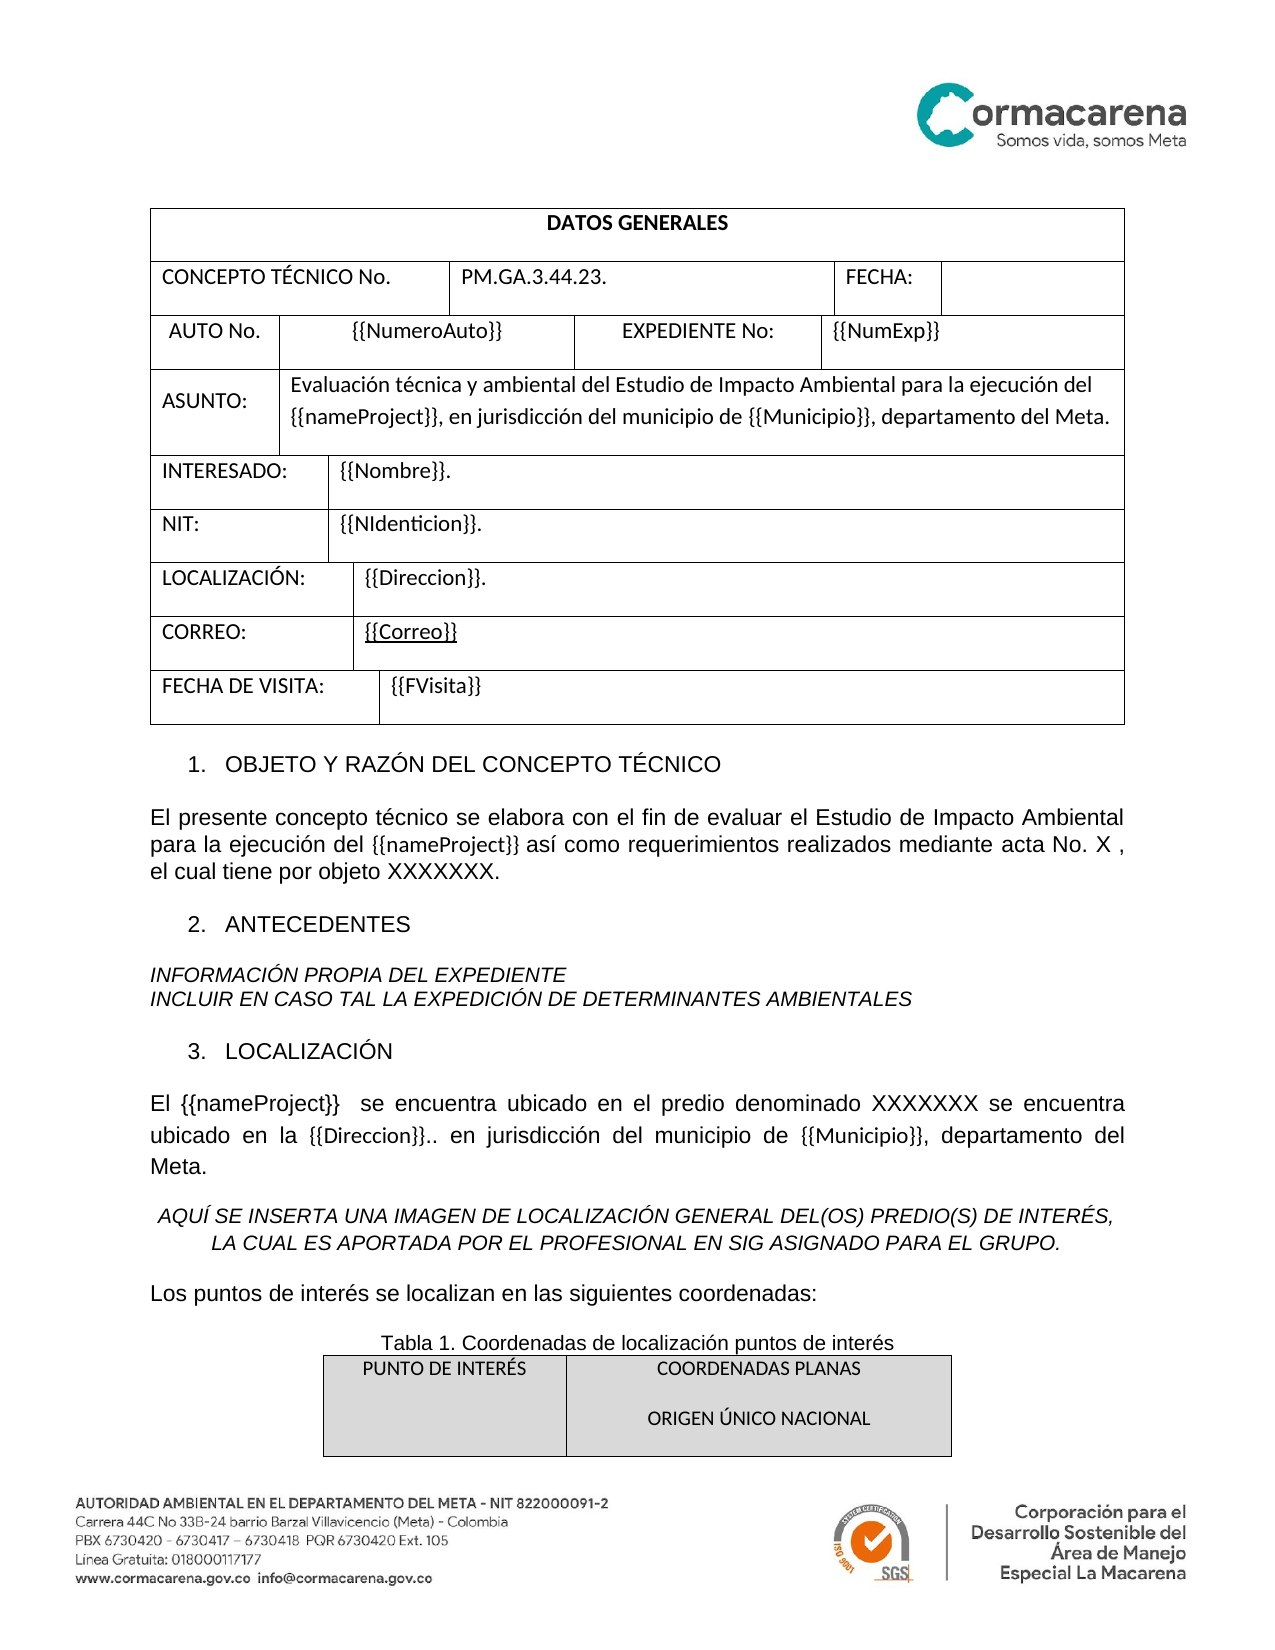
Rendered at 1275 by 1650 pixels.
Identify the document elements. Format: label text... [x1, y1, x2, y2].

table_cell CONCEPTO TÉCNICO No. [151, 262, 449, 315]
table_cell INTERESADO: [151, 456, 328, 508]
table_cell EXPEDIENTE No: [575, 316, 821, 369]
list LOCALIZACIÓN [187, 1038, 1125, 1064]
text AQUÍ SE INSERTA UNA IMAGEN DE LOCALIZACIÓN GENERAL DEL(OS) PREDIO(S) DE INTERÉS, LA CUAL ES APORTADA POR EL PROFESIONAL EN SIG ASIGNADO PARA EL GRUPO. [150, 1204, 1125, 1255]
table_cell ASUNTO: [151, 370, 279, 455]
table_cell {{Nombre}}. [329, 456, 1124, 508]
picture [3, 0, 1275, 1648]
table_cell PM.GA.3.44.23. [450, 262, 834, 315]
table_cell {{FVisita}} [380, 671, 1124, 723]
table_cell {{NumExp}} [822, 316, 1124, 369]
text Los puntos de interés se localizan en las siguientes coordenadas: [150, 1279, 1125, 1306]
table_cell [942, 262, 1124, 315]
text El {{nameProject}} se encuentra ubicado en el predio denominado XXXXXXX se encuentra ubicado en la {{Direccion}}.. en jurisdicción del municipio de {{Municipio}}, departamento del Meta. [150, 1090, 1125, 1179]
table_cell LOCALIZACIÓN: [151, 563, 353, 616]
text INFORMACIÓN PROPIA DEL EXPEDIENTE [150, 963, 1125, 987]
table_cell CORREO: [151, 617, 353, 670]
text INCLUIR EN CASO TAL LA EXPEDICIÓN DE DETERMINANTES AMBIENTALES [150, 987, 1125, 1011]
table_cell {{Direccion}}. [354, 563, 1124, 616]
table_cell FECHA DE VISITA: [151, 671, 379, 723]
table_cell NIT: [151, 510, 328, 562]
table_cell Evaluación técnica y ambiental del Estudio de Impacto Ambiental para la ejecución del {{nameProject}}, en jurisdicción del municipio de {{Municipio}}, departamento del Meta. [280, 370, 1124, 455]
table_header DATOS GENERALES [151, 209, 1124, 261]
table_cell {{Correo}} [354, 617, 1124, 670]
text Tabla 1. Coordenadas de localización puntos de interés [150, 1331, 1125, 1354]
table_header PUNTO DE INTERÉS [324, 1356, 566, 1456]
table_header COORDENADAS PLANAS ORIGEN ÚNICO NACIONAL [567, 1356, 951, 1456]
table_cell FECHA: [835, 262, 941, 315]
list OBJETO Y RAZÓN DEL CONCEPTO TÉCNICO [187, 751, 1142, 777]
text El presente concepto técnico se elabora con el fin de evaluar el Estudio de Impacto Ambiental para la ejecución del {{nameProject}} así como requerimientos realizados mediante acta No. X , el cual tiene por objeto XXXXXXX. [150, 803, 1125, 884]
table_cell {{NumeroAuto}} [280, 316, 574, 369]
table_cell {{NIdenticion}}. [329, 510, 1124, 562]
table_cell AUTO No. [151, 316, 279, 369]
list ANTECEDENTES [187, 911, 1125, 937]
